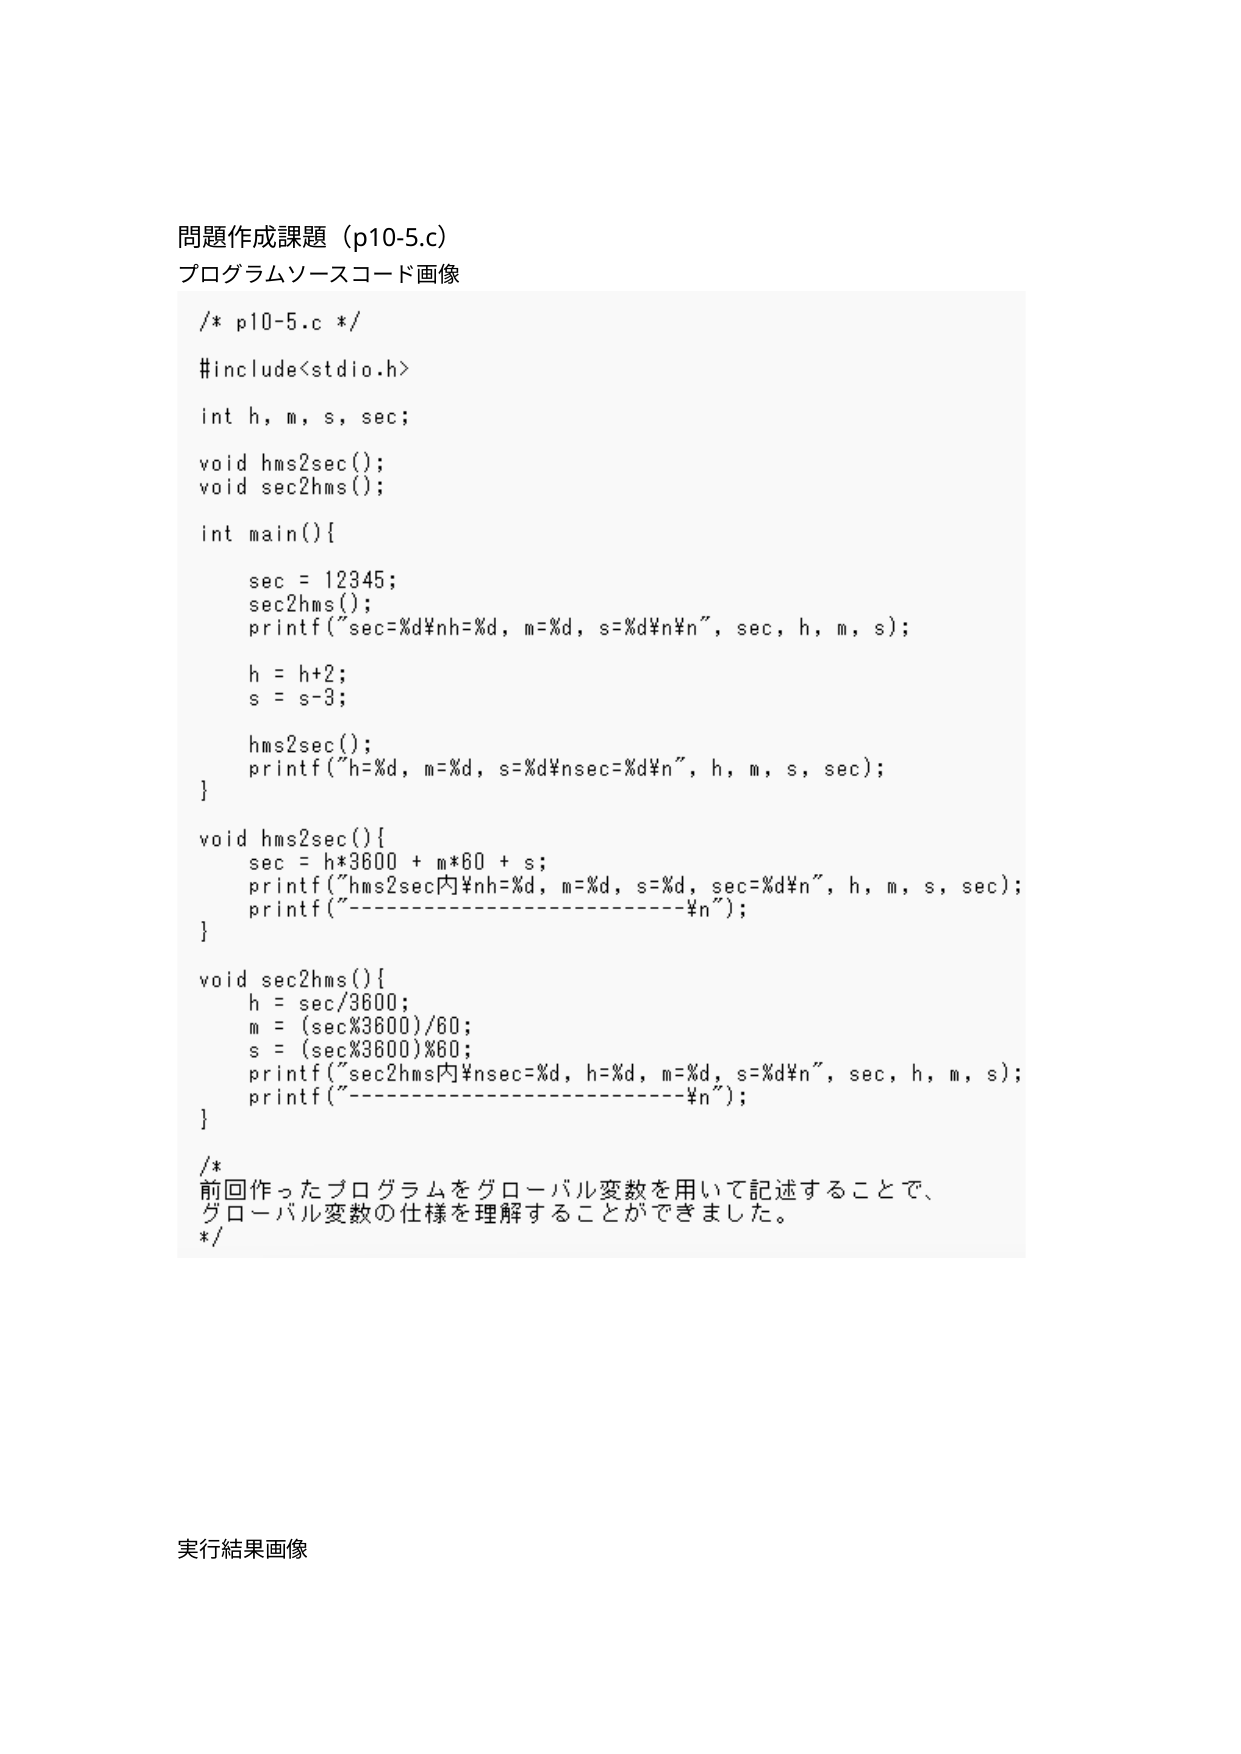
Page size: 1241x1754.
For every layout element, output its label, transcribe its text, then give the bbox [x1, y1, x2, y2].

subtitle 問題作成課題（p10-5.c） [177, 217, 1063, 254]
picture [177, 291, 1026, 1258]
text 実行結果画像 [177, 1529, 1063, 1567]
text プログラムソースコード画像 [177, 254, 1063, 292]
